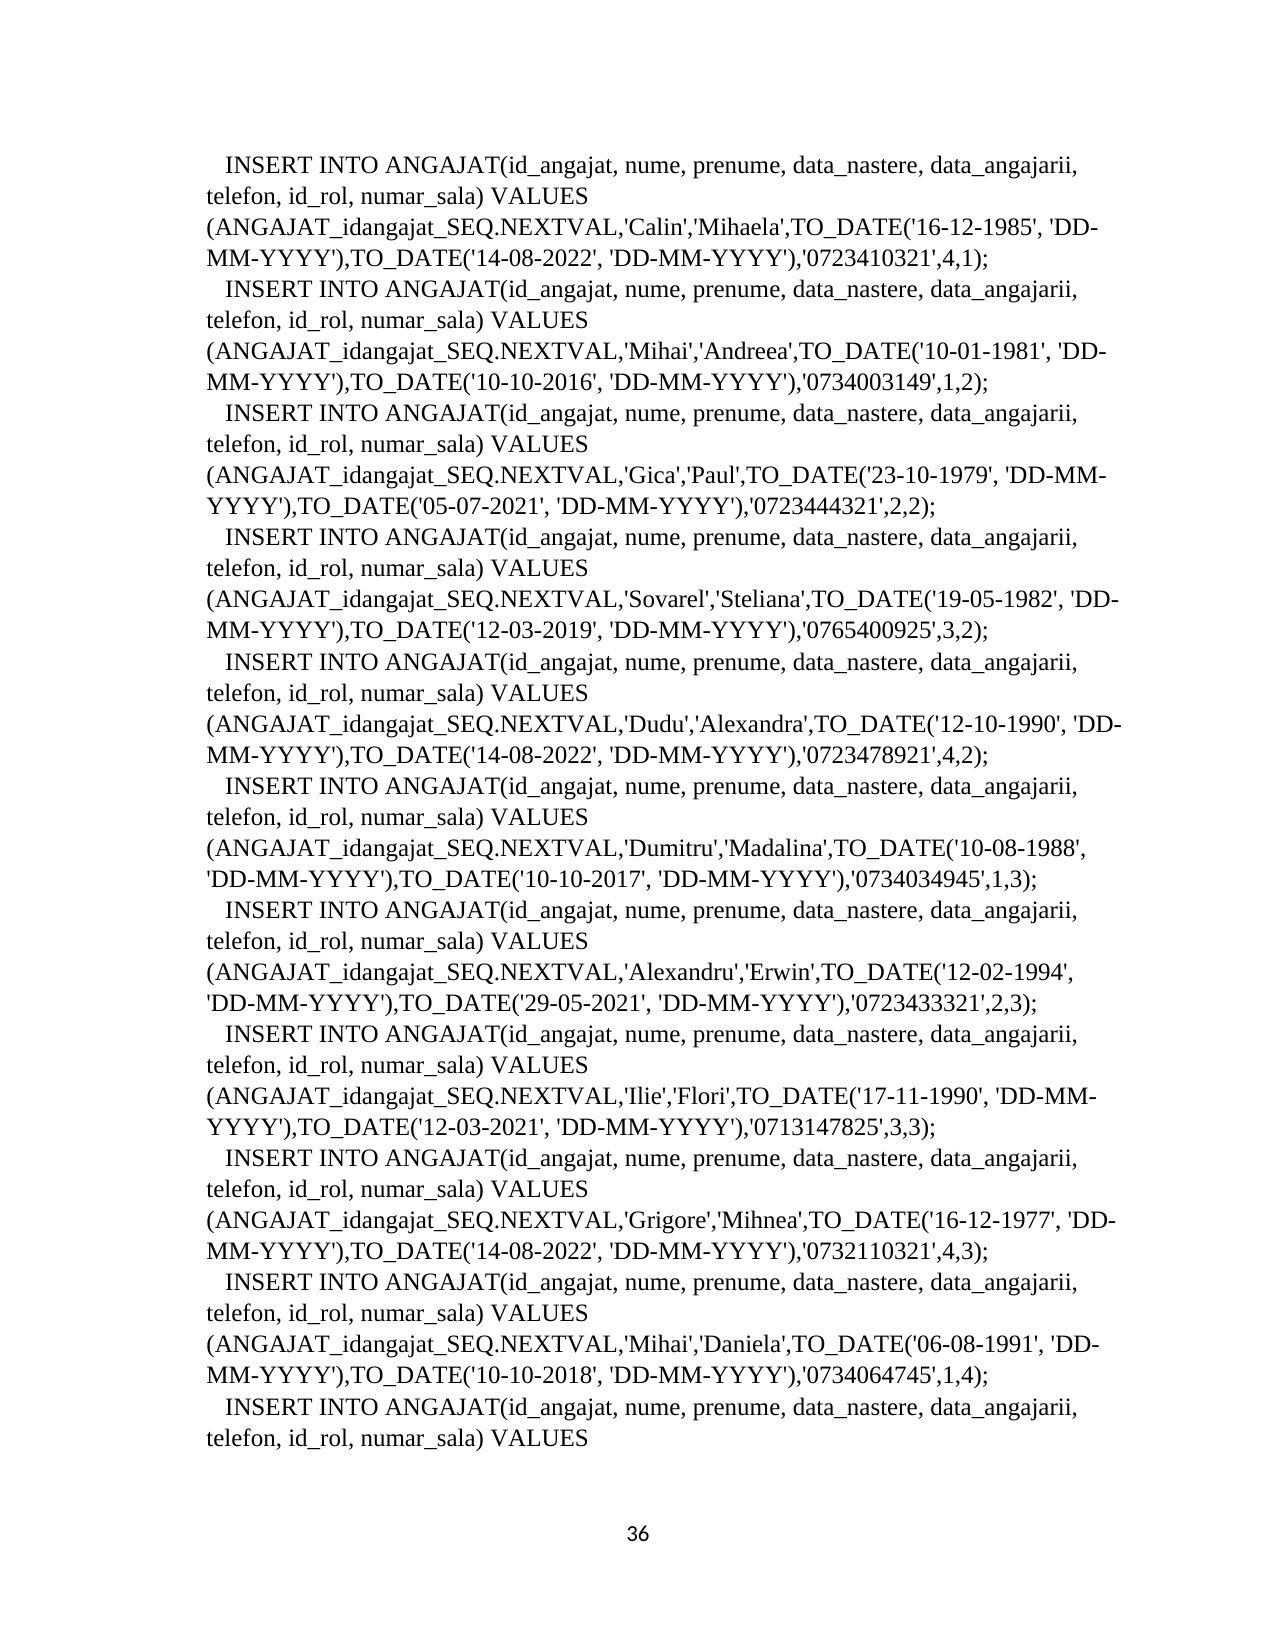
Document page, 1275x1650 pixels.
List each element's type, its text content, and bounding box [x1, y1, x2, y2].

list (ANGAJAT_idangajat_SEQ.NEXTVAL,'Dumitru','Madalina',TO_DATE('10-08-1988', 'DD-MM-YYYY'),TO_DATE('10-10-2017', 'DD-MM-YYYY'),'0734034945',1,3); [206, 833, 1125, 893]
list INSERT INTO ANGAJAT(id_angajat, nume, prenume, data_nastere, data_angajarii, telefon, id_rol, numar_sala) VALUES [206, 1019, 1125, 1079]
list (ANGAJAT_idangajat_SEQ.NEXTVAL,'Alexandru','Erwin',TO_DATE('12-02-1994', 'DD-MM-YYYY'),TO_DATE('29-05-2021', 'DD-MM-YYYY'),'0723433321',2,3); [206, 957, 1125, 1017]
list INSERT INTO ANGAJAT(id_angajat, nume, prenume, data_nastere, data_angajarii, telefon, id_rol, numar_sala) VALUES [206, 771, 1125, 831]
list (ANGAJAT_idangajat_SEQ.NEXTVAL,'Ilie','Flori',TO_DATE('17-11-1990', 'DD-MM-YYYY'),TO_DATE('12-03-2021', 'DD-MM-YYYY'),'0713147825',3,3); [206, 1081, 1125, 1141]
list INSERT INTO ANGAJAT(id_angajat, nume, prenume, data_nastere, data_angajarii, telefon, id_rol, numar_sala) VALUES [206, 895, 1125, 955]
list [206, 150, 1125, 210]
list INSERT INTO ANGAJAT(id_angajat, nume, prenume, data_nastere, data_angajarii, telefon, id_rol, numar_sala) VALUES [206, 1143, 1125, 1203]
list INSERT INTO ANGAJAT(id_angajat, nume, prenume, data_nastere, data_angajarii, telefon, id_rol, numar_sala) VALUES [206, 398, 1125, 458]
list (ANGAJAT_idangajat_SEQ.NEXTVAL,'Gica','Paul',TO_DATE('23-10-1979', 'DD-MM-YYYY'),TO_DATE('05-07-2021', 'DD-MM-YYYY'),'0723444321',2,2); [206, 460, 1125, 520]
list INSERT INTO ANGAJAT(id_angajat, nume, prenume, data_nastere, data_angajarii, telefon, id_rol, numar_sala) VALUES [206, 274, 1125, 334]
list (ANGAJAT_idangajat_SEQ.NEXTVAL,'Dudu','Alexandra',TO_DATE('12-10-1990', 'DD-MM-YYYY'),TO_DATE('14-08-2022', 'DD-MM-YYYY'),'0723478921',4,2); [206, 709, 1125, 768]
list INSERT INTO ANGAJAT(id_angajat, nume, prenume, data_nastere, data_angajarii, telefon, id_rol, numar_sala) VALUES [206, 1392, 1125, 1451]
list INSERT INTO ANGAJAT(id_angajat, nume, prenume, data_nastere, data_angajarii, telefon, id_rol, numar_sala) VALUES [206, 522, 1125, 582]
list (ANGAJAT_idangajat_SEQ.NEXTVAL,'Mihai','Daniela',TO_DATE('06-08-1991', 'DD-MM-YYYY'),TO_DATE('10-10-2018', 'DD-MM-YYYY'),'0734064745',1,4); [206, 1329, 1125, 1389]
list INSERT INTO ANGAJAT(id_angajat, nume, prenume, data_nastere, data_angajarii, telefon, id_rol, numar_sala) VALUES [206, 647, 1125, 706]
list (ANGAJAT_idangajat_SEQ.NEXTVAL,'Sovarel','Steliana',TO_DATE('19-05-1982', 'DD-MM-YYYY'),TO_DATE('12-03-2019', 'DD-MM-YYYY'),'0765400925',3,2); [206, 584, 1125, 644]
list (ANGAJAT_idangajat_SEQ.NEXTVAL,'Mihai','Andreea',TO_DATE('10-01-1981', 'DD-MM-YYYY'),TO_DATE('10-10-2016', 'DD-MM-YYYY'),'0734003149',1,2); [206, 336, 1125, 396]
list (ANGAJAT_idangajat_SEQ.NEXTVAL,'Calin','Mihaela',TO_DATE('16-12-1985', 'DD-MM-YYYY'),TO_DATE('14-08-2022', 'DD-MM-YYYY'),'0723410321',4,1); [206, 212, 1125, 272]
list INSERT INTO ANGAJAT(id_angajat, nume, prenume, data_nastere, data_angajarii, telefon, id_rol, numar_sala) VALUES [206, 1267, 1125, 1327]
list (ANGAJAT_idangajat_SEQ.NEXTVAL,'Grigore','Mihnea',TO_DATE('16-12-1977', 'DD-MM-YYYY'),TO_DATE('14-08-2022', 'DD-MM-YYYY'),'0732110321',4,3); [206, 1205, 1125, 1265]
